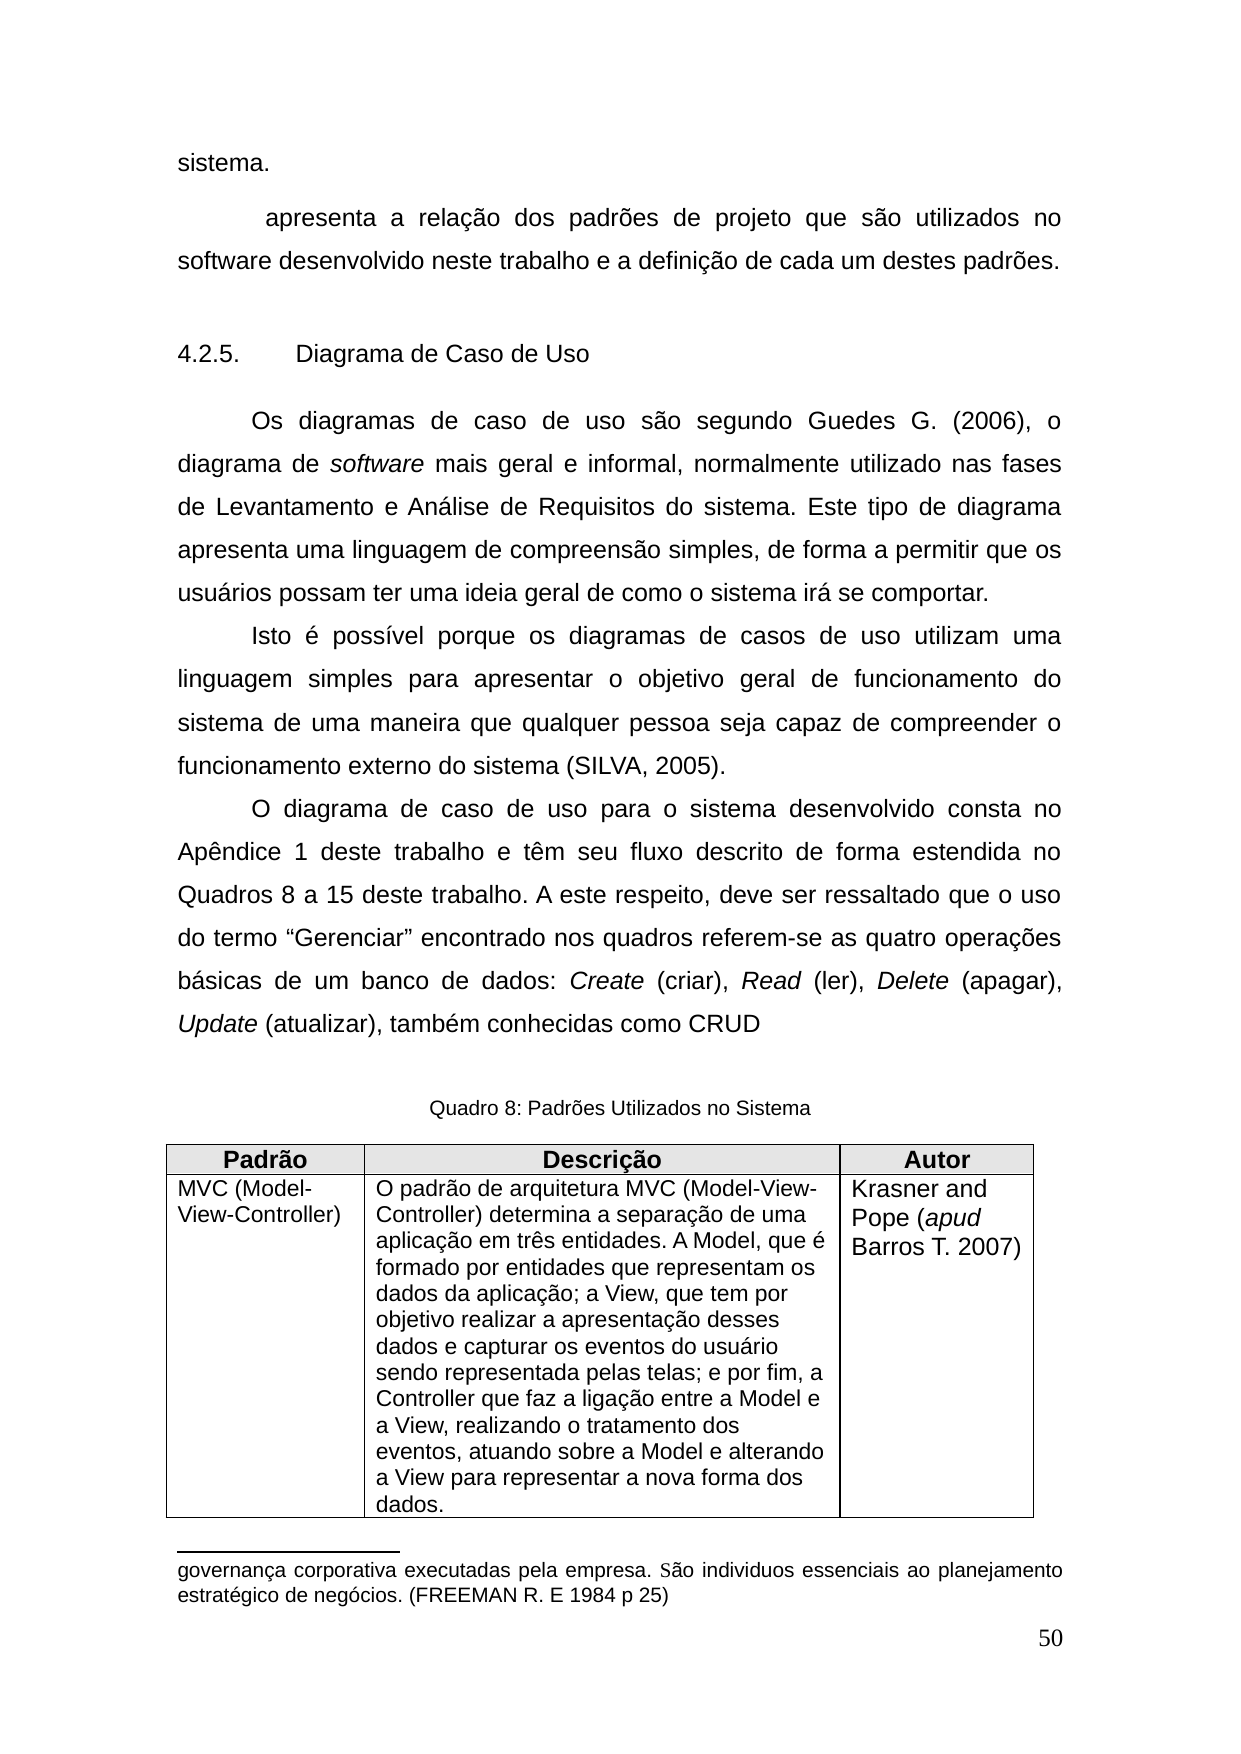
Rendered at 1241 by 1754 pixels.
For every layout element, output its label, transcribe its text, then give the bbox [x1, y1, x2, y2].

table_header Descrição [365, 1145, 839, 1173]
table_cell MVC (Model-View-Controller) [167, 1175, 364, 1517]
text Quadro 7 apresenta a relação dos padrões de projeto que são utilizados no software desenvolvido neste trabalho e a definição de cada um destes padrões. [177, 203, 1063, 275]
table_header Autor [841, 1145, 1033, 1173]
text Quadro 7: Padrões Utilizados no Sistema [177, 1096, 1063, 1120]
subtitle Diagrama de Caso de Uso [177, 339, 1063, 368]
text O diagrama de caso de uso para o sistema desenvolvido consta no Apêndice 1 deste trabalho e têm seu fluxo descrito de forma estendida no Quadros 8 a 15 deste trabalho. A este respeito, deve ser ressaltado que o uso do termo “Gerenciar” encontrado nos quadros referem-se as quatro operações básicas de um banco de dados: Create (criar), Read (ler), Delete (apagar), Update (atualizar), também conhecidas como CRUD [177, 794, 1063, 1038]
table_cell O padrão de arquitetura MVC (Model-View-Controller) determina a separação de uma aplicação em três entidades. A Model, que é formado por entidades que representam os dados da aplicação; a View, que tem por objetivo realizar a apresentação desses dados e capturar os eventos do usuário sendo representada pelas telas; e por fim, a Controller que faz a ligação entre a Model e a View, realizando o tratamento dos eventos, atuando sobre a Model e alterando a View para representar a nova forma dos dados. [365, 1175, 839, 1517]
text Os diagramas de caso de uso são segundo Guedes G. (2006), o diagrama de software mais geral e informal, normalmente utilizado nas fases de Levantamento e Análise de Requisitos do sistema. Este tipo de diagrama apresenta uma linguagem de compreensão simples, de forma a permitir que os usuários possam ter uma ideia geral de como o sistema irá se comportar. [177, 406, 1063, 607]
table_header Padrão [167, 1145, 364, 1173]
table_cell Krasner and Pope (apud Barros T. 2007) [841, 1175, 1033, 1517]
text Isto é possível porque os diagramas de casos de uso utilizam uma linguagem simples para apresentar o objetivo geral de funcionamento do sistema de uma maneira que qualquer pessoa seja capaz de compreender o funcionamento externo do sistema (SILVA, 2005). [177, 621, 1063, 779]
